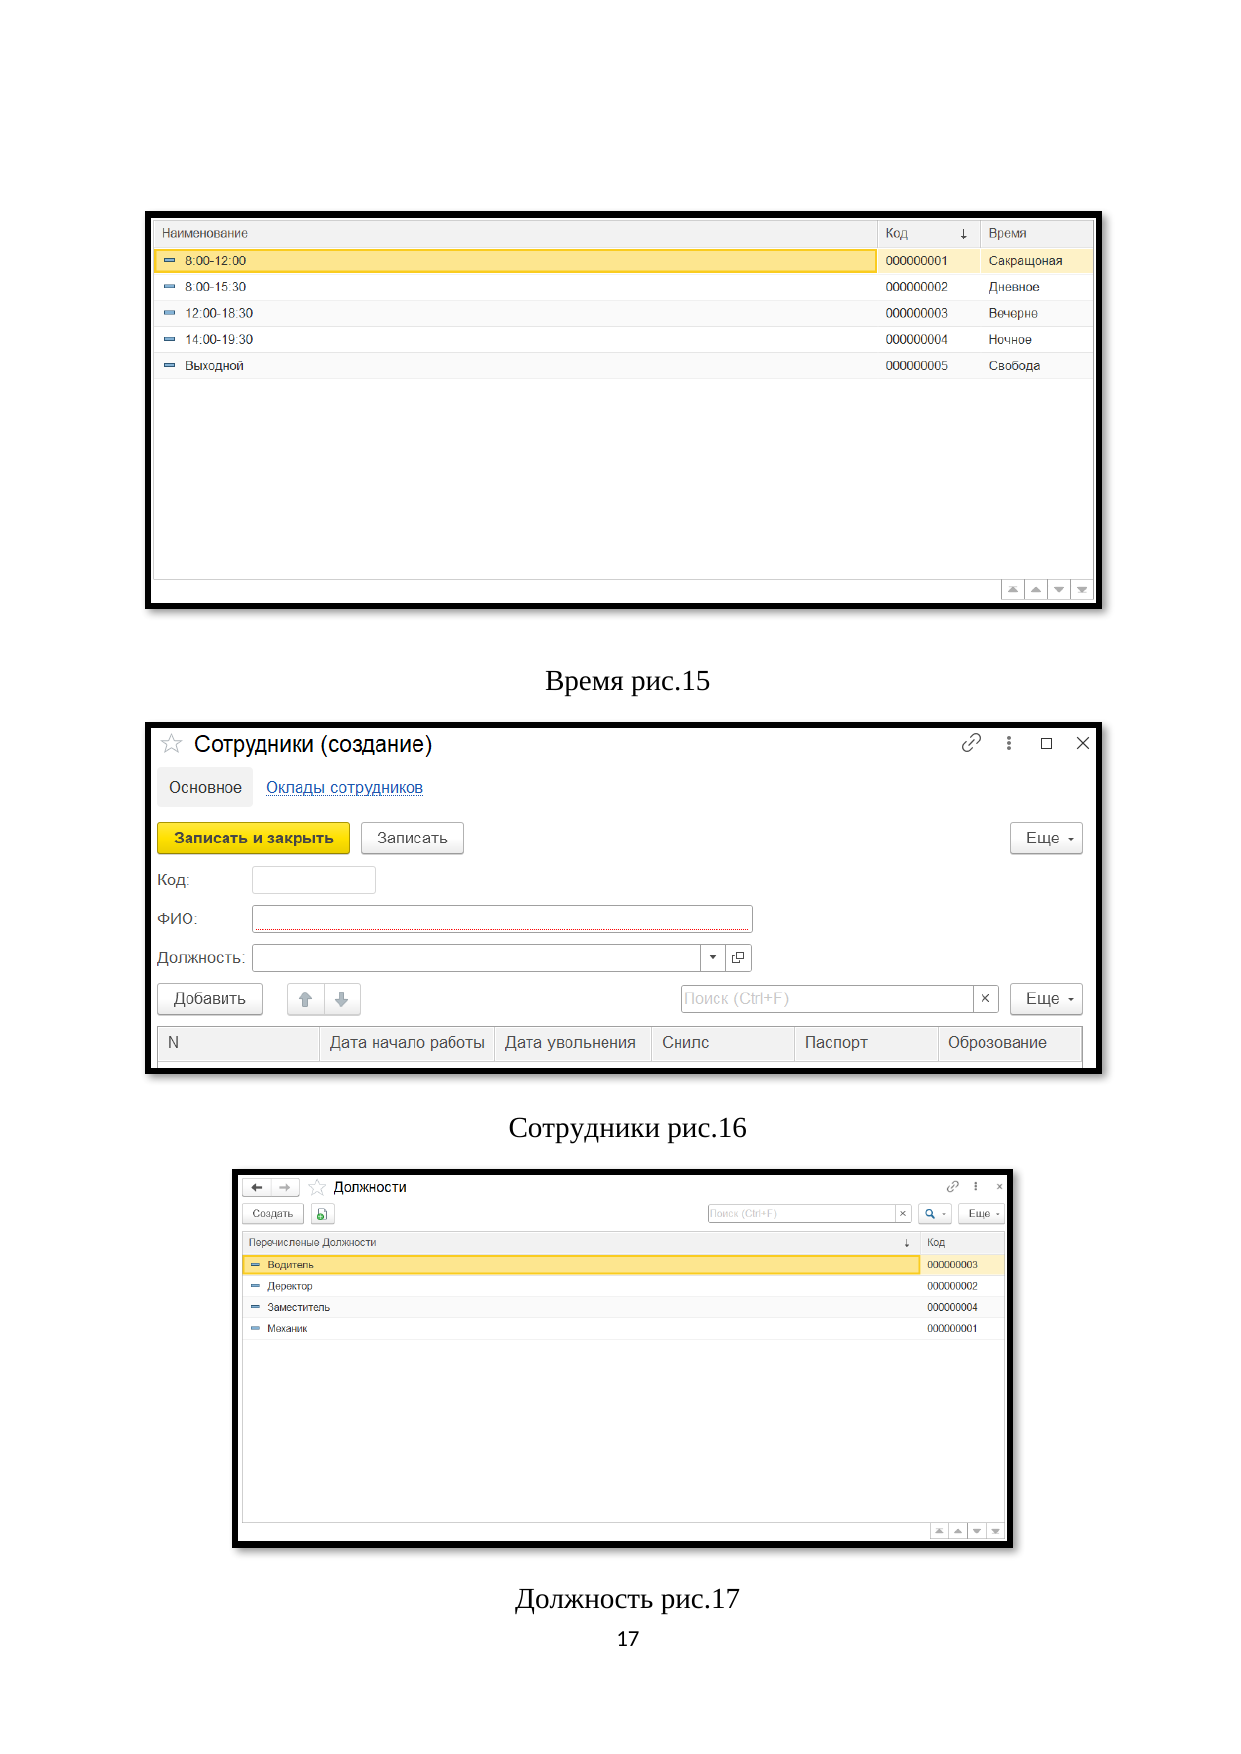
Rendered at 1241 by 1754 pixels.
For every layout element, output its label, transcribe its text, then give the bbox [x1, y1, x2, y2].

text Должность рис.17 [133, 1582, 1122, 1615]
picture [238, 1175, 1007, 1541]
picture [151, 218, 1096, 603]
picture [151, 728, 1096, 1068]
text Сотрудники рис.16 [133, 1110, 1122, 1143]
text Время рис.15 [133, 663, 1122, 697]
